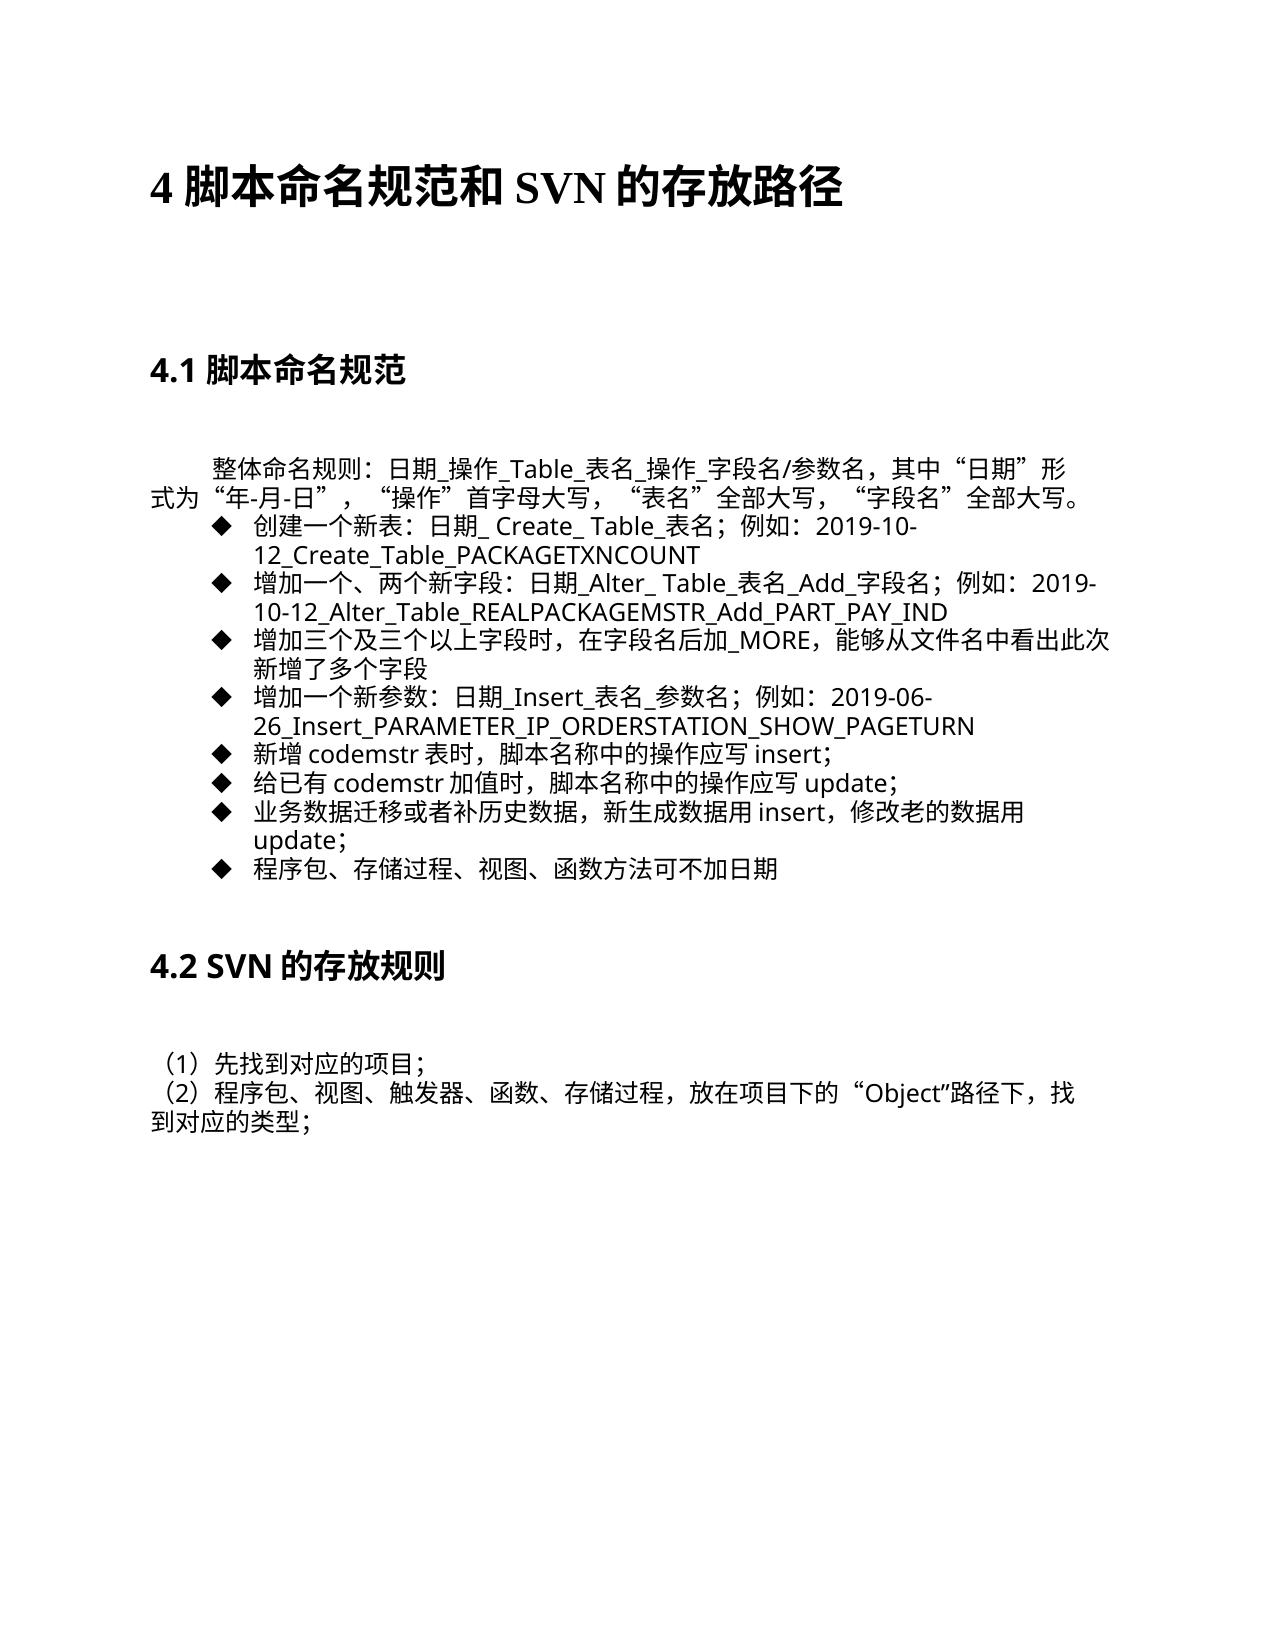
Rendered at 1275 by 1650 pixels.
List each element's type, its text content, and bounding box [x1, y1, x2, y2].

list 增加一个新参数：日期_Insert_表名_参数名；例如：2019-06-26_Insert_PARAMETER_IP_ORDERSTATION_SHOW_PAGETURN [209, 684, 1125, 741]
list 创建一个新表：日期_ Create_ Table_表名；例如：2019-10-12_Create_Table_PACKAGETXNCOUNT [209, 513, 1125, 570]
subtitle 4 脚本命名规范和SVN的存放路径 [150, 150, 1125, 216]
list 程序包、存储过程、视图、函数方法可不加日期 [209, 855, 1125, 884]
list 增加一个、两个新字段：日期_Alter_ Table_表名_Add_字段名；例如：2019-10-12_Alter_Table_REALPACKAGEMSTR_Add_PART_PAY_IND [209, 570, 1125, 627]
text 整体命名规则：日期_操作_Table_表名_操作_字段名/参数名，其中“日期”形式为“年-月-日”，“操作”首字母大写，“表名”全部大写，“字段名”全部大写。 [150, 455, 1087, 513]
list 增加三个及三个以上字段时，在字段名后加_MORE，能够从文件名中看出此次新增了多个字段 [209, 627, 1125, 684]
list 给已有codemstr加值时，脚本名称中的操作应写update； [209, 770, 1125, 798]
text （2）程序包、视图、触发器、函数、存储过程，放在项目下的“Object”路径下，找到对应的类型； [150, 1079, 1087, 1137]
list 新增codemstr表时，脚本名称中的操作应写insert； [209, 741, 1125, 770]
text （1）先找到对应的项目； [150, 1051, 1087, 1079]
subtitle 4.2 SVN的存放规则 [150, 940, 1125, 988]
subtitle 4.1 脚本命名规范 [150, 344, 1125, 393]
list 业务数据迁移或者补历史数据，新生成数据用insert，修改老的数据用update； [209, 798, 1125, 855]
